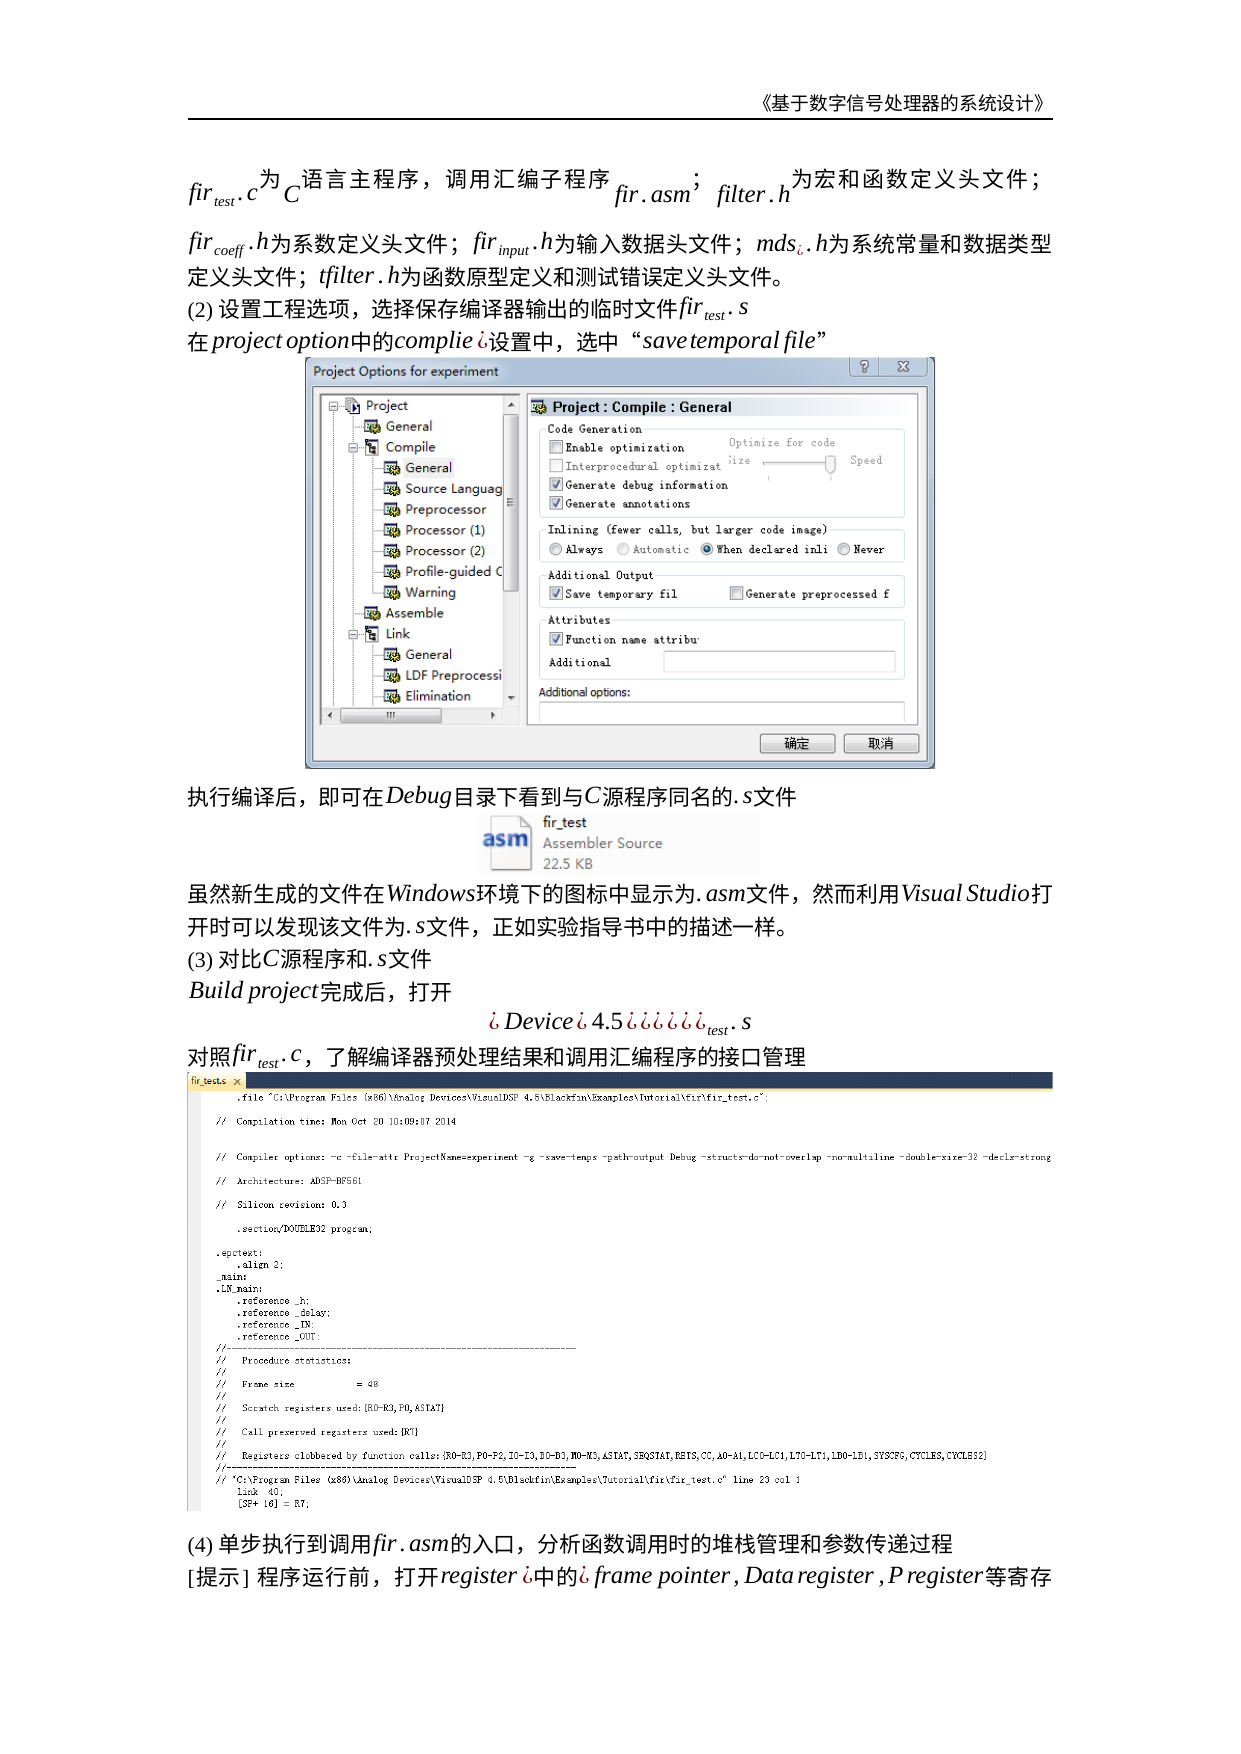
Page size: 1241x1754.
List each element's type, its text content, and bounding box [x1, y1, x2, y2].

text 在中的设置中，选中“” [187, 324, 1053, 357]
text 虽然新生成的文件在环境下的图标中显示为文件，然而利用打开时可以发现该文件为文件，正如实验指导书中的描述一样。 [187, 877, 1053, 942]
picture [187, 1072, 1053, 1511]
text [187, 1559, 1053, 1592]
text (4) 单步执行到调用的入口，分析函数调用时的堆栈管理和参数传递过程 [187, 1527, 1053, 1559]
text 执行编译后，即可在目录下看到与源程序同名的文件 [187, 779, 1053, 812]
text (3) 对比源程序和文件 [187, 942, 1053, 974]
text (2) 设置工程选项，选择保存编译器输出的临时文件 [187, 292, 1053, 324]
picture [305, 357, 936, 769]
text 为语言主程序，调用汇编子程序；为宏和函数定义头文件；为系数定义头文件；为输入数据头文件；为系统常量和数据类型定义头文件；为函数原型定义和测试错误定义头文件。 [187, 162, 1053, 292]
picture [478, 812, 762, 876]
text 完成后，打开 [187, 974, 1053, 1007]
text 对照，了解编译器预处理结果和调用汇编程序的接口管理 [187, 1039, 1053, 1072]
